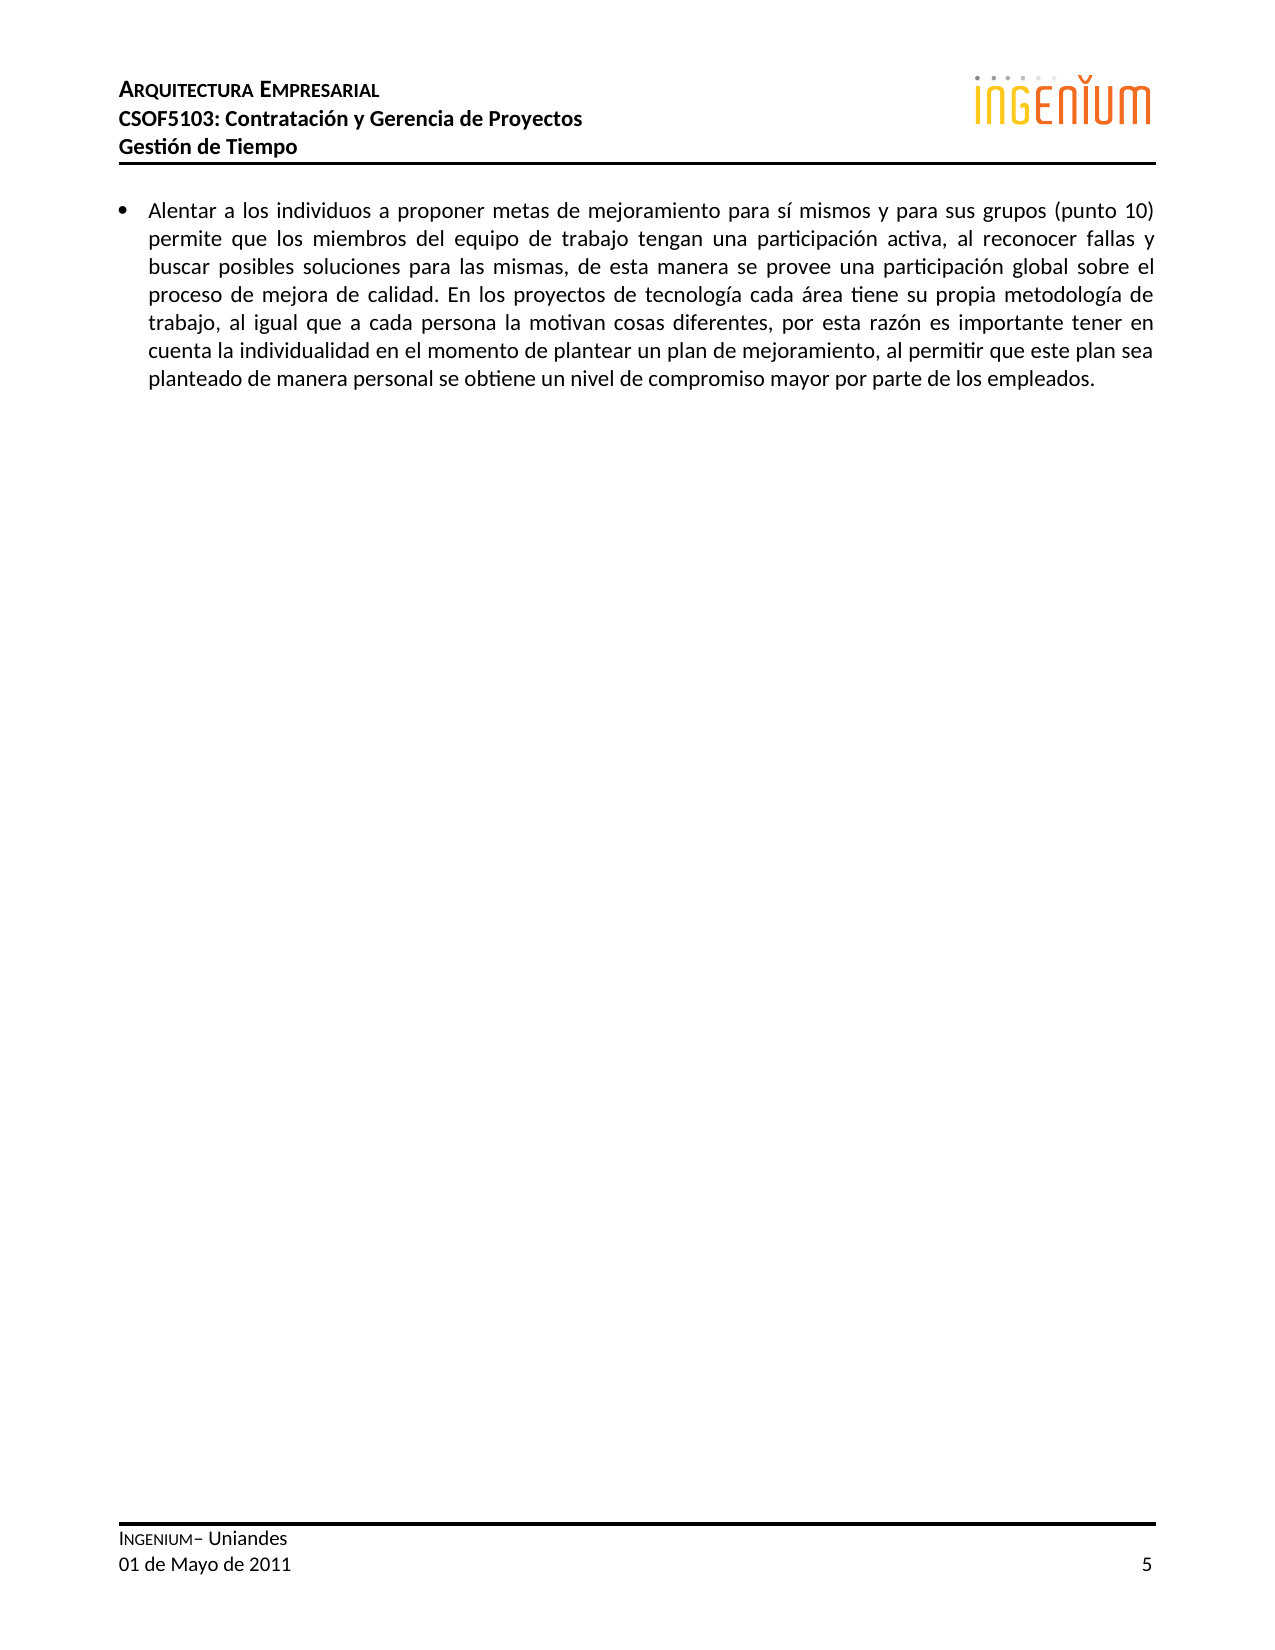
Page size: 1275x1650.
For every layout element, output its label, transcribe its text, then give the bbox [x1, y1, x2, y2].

picture [975, 75, 1157, 136]
list Alentar a los individuos a proponer metas de mejoramiento para sí mismos y para sus grupos (punto 10) permite que los miembros del equipo de trabajo tengan una participación activa, al reconocer fallas y buscar posibles soluciones para las mismas, de esta manera se provee una participación global sobre el proceso de mejora de calidad. En los proyectos de tecnología cada área tiene su propia metodología de trabajo, al igual que a cada persona la motivan cosas diferentes, por esta razón es importante tener en cuenta la individualidad en el momento de plantear un plan de mejoramiento, al permitir que este plan sea planteado de manera personal se obtiene un nivel de compromiso mayor por parte de los empleados. [118, 196, 1156, 392]
